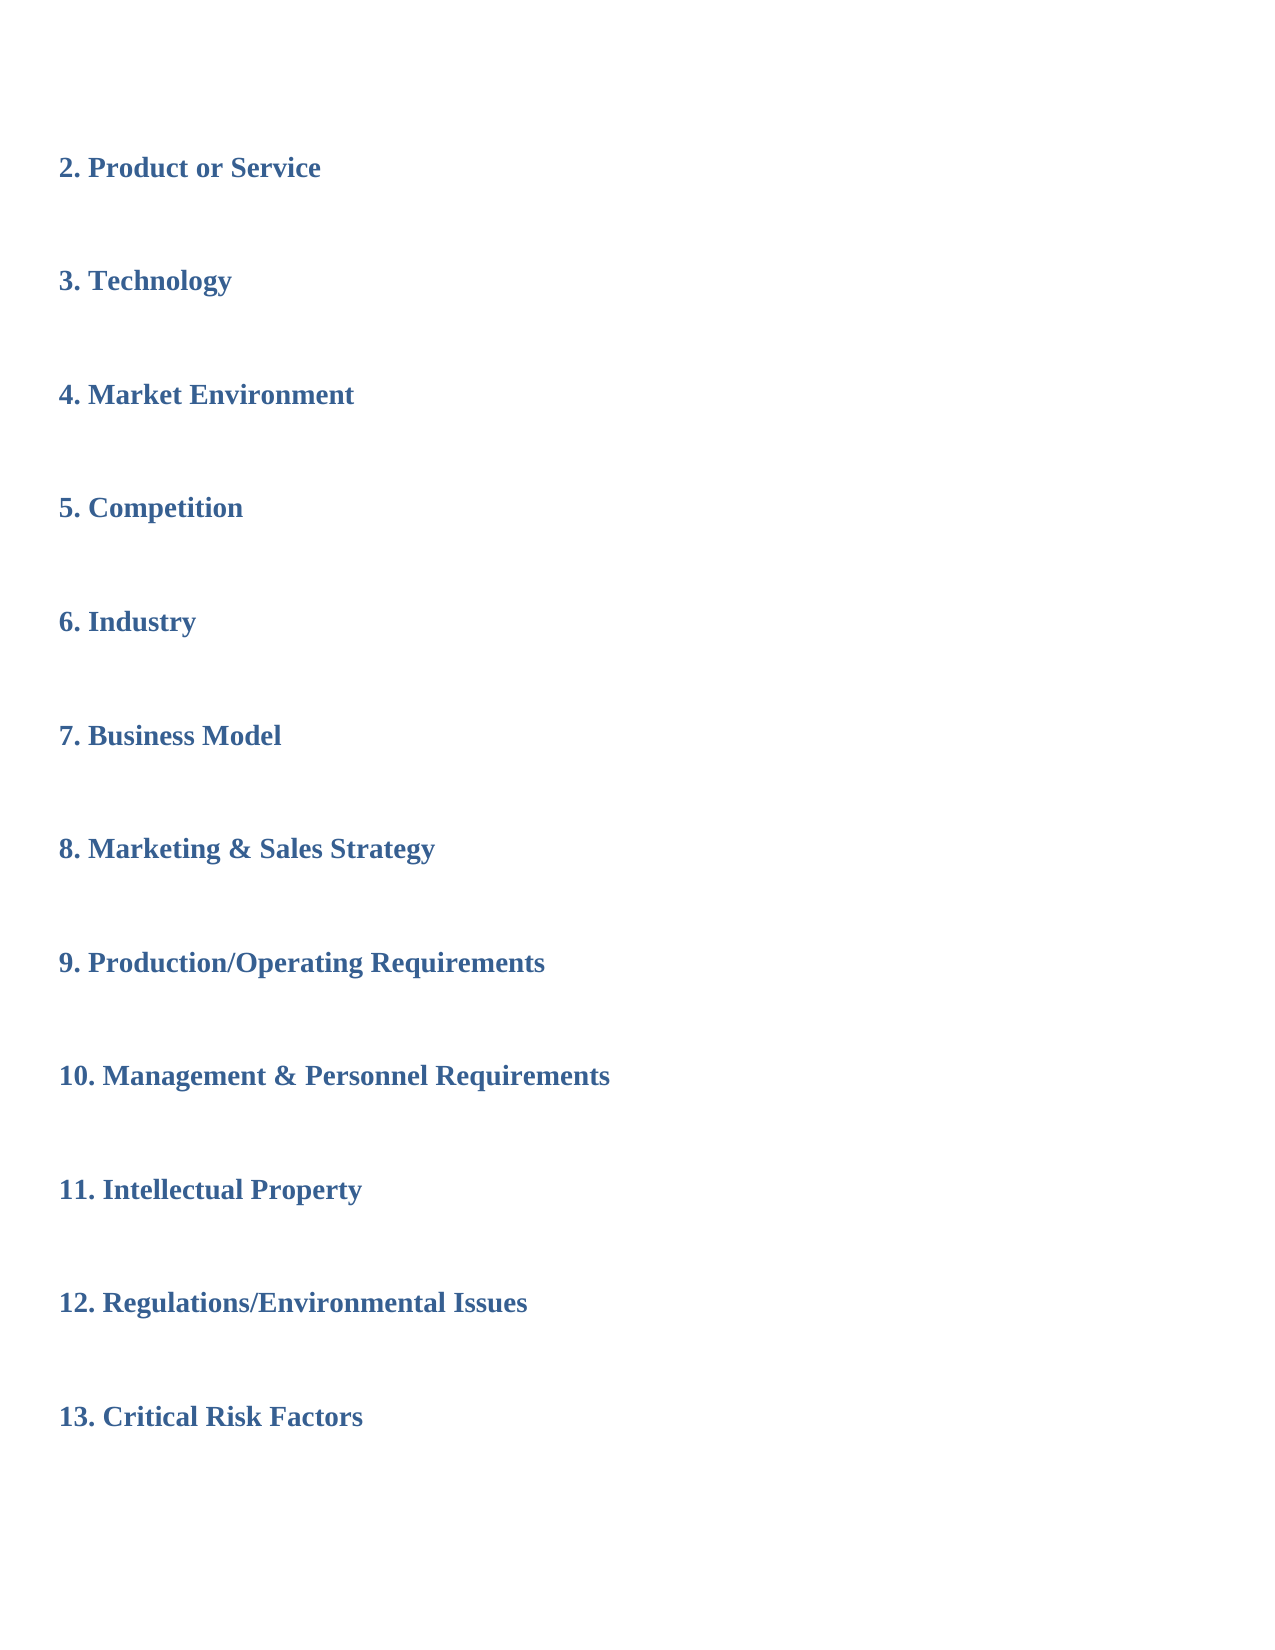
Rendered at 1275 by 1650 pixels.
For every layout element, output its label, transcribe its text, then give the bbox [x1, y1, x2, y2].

subtitle 3. Technology [59, 263, 1240, 297]
subtitle 2. Product or Service [59, 150, 1240, 183]
subtitle 7. Business Model [59, 718, 1240, 751]
subtitle 5. Competition [59, 491, 1240, 524]
subtitle 12. Regulations/Environmental Issues [59, 1285, 1240, 1319]
subtitle 10. Management & Personnel Requirements [59, 1058, 1240, 1092]
subtitle 13. Critical Risk Factors [59, 1399, 1240, 1432]
subtitle 8. Marketing & Sales Strategy [59, 831, 1240, 865]
subtitle 9. Production/Operating Requirements [59, 945, 1240, 978]
subtitle 4. Market Environment [59, 377, 1240, 411]
subtitle 6. Industry [59, 604, 1240, 638]
subtitle 11. Intellectual Property [59, 1172, 1240, 1205]
